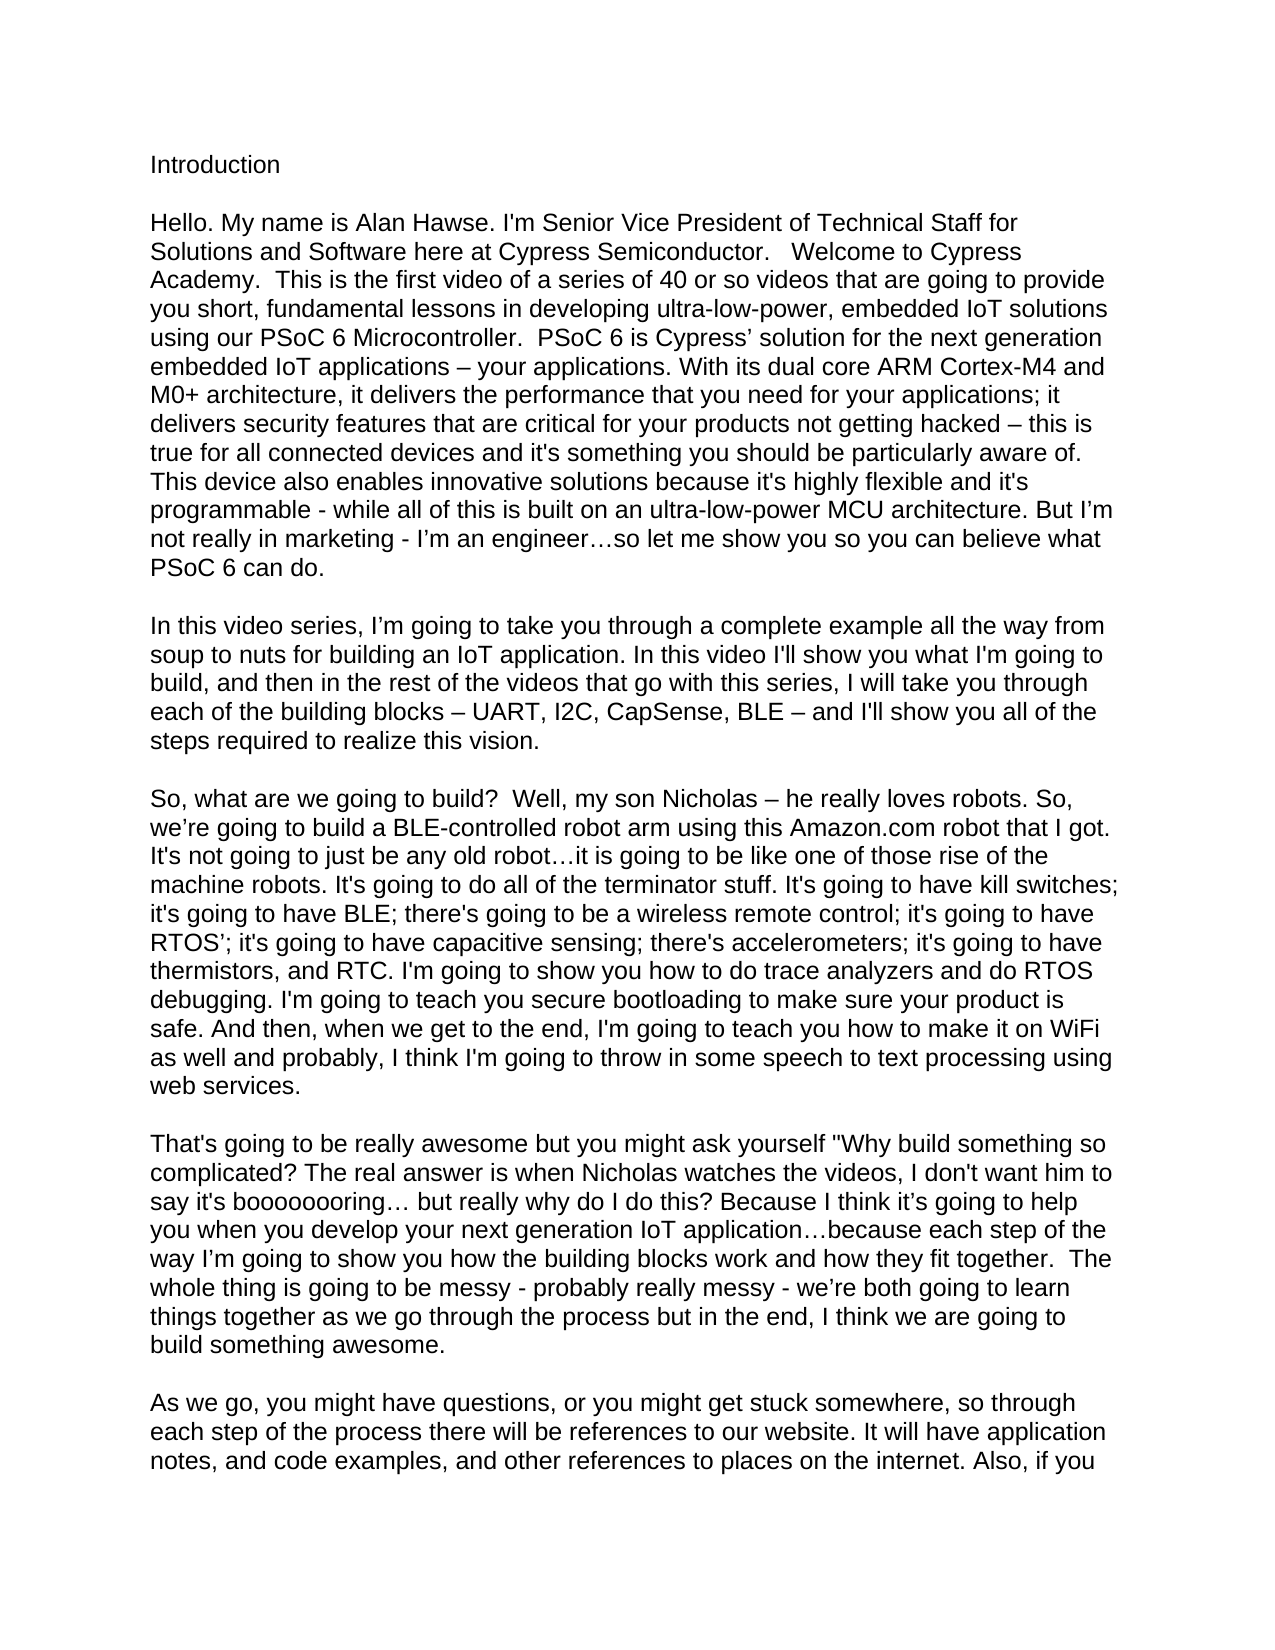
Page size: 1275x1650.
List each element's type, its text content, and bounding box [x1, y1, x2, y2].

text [150, 1388, 1125, 1474]
text So, what are we going to build? Well, my son Nicholas – he really loves robots. So, we’re going to build a BLE-controlled robot arm using this Amazon.com robot that I got. It's not going to just be any old robot…it is going to be like one of those rise of the machine robots. It's going to do all of the terminator stuff. It's going to have kill switches; it's going to have BLE; there's going to be a wireless remote control; it's going to have RTOS’; it's going to have capacitive sensing; there's accelerometers; it's going to have thermistors, and RTC. I'm going to show you how to do trace analyzers and do RTOS debugging. I'm going to teach you secure bootloading to make sure your product is safe. And then, when we get to the end, I'm going to teach you how to make it on WiFi as well and probably, I think I'm going to throw in some speech to text processing using web services. [150, 784, 1125, 1100]
text Hello. My name is Alan Hawse. I'm Senior Vice President of Technical Staff for Solutions and Software here at Cypress Semiconductor. Welcome to Cypress Academy. This is the first video of a series of 40 or so videos that are going to provide you short, fundamental lessons in developing ultra-low-power, embedded IoT solutions using our PSoC 6 Microcontroller. PSoC 6 is Cypress’ solution for the next generation embedded IoT applications – your applications. With its dual core ARM Cortex-M4 and M0+ architecture, it delivers the performance that you need for your applications; it delivers security features that are critical for your products not getting hacked – this is true for all connected devices and it's something you should be particularly aware of. This device also enables innovative solutions because it's highly flexible and it's programmable - while all of this is built on an ultra-low-power MCU architecture. But I’m not really in marketing - I’m an engineer…so let me show you so you can believe what PSoC 6 can do. [150, 208, 1125, 582]
text Introduction [150, 150, 1125, 179]
text That's going to be really awesome but you might ask yourself "Why build something so complicated? The real answer is when Nicholas watches the videos, I don't want him to say it's boooooooring… but really why do I do this? Because I think it’s going to help you when you develop your next generation IoT application…because each step of the way I’m going to show you how the building blocks work and how they fit together. The whole thing is going to be messy - probably really messy - we’re both going to learn things together as we go through the process but in the end, I think we are going to build something awesome. [150, 1129, 1125, 1359]
text In this video series, I’m going to take you through a complete example all the way from soup to nuts for building an IoT application. In this video I'll show you what I'm going to build, and then in the rest of the videos that go with this series, I will take you through each of the building blocks – UART, I2C, CapSense, BLE – and I'll show you all of the steps required to realize this vision. [150, 611, 1125, 754]
